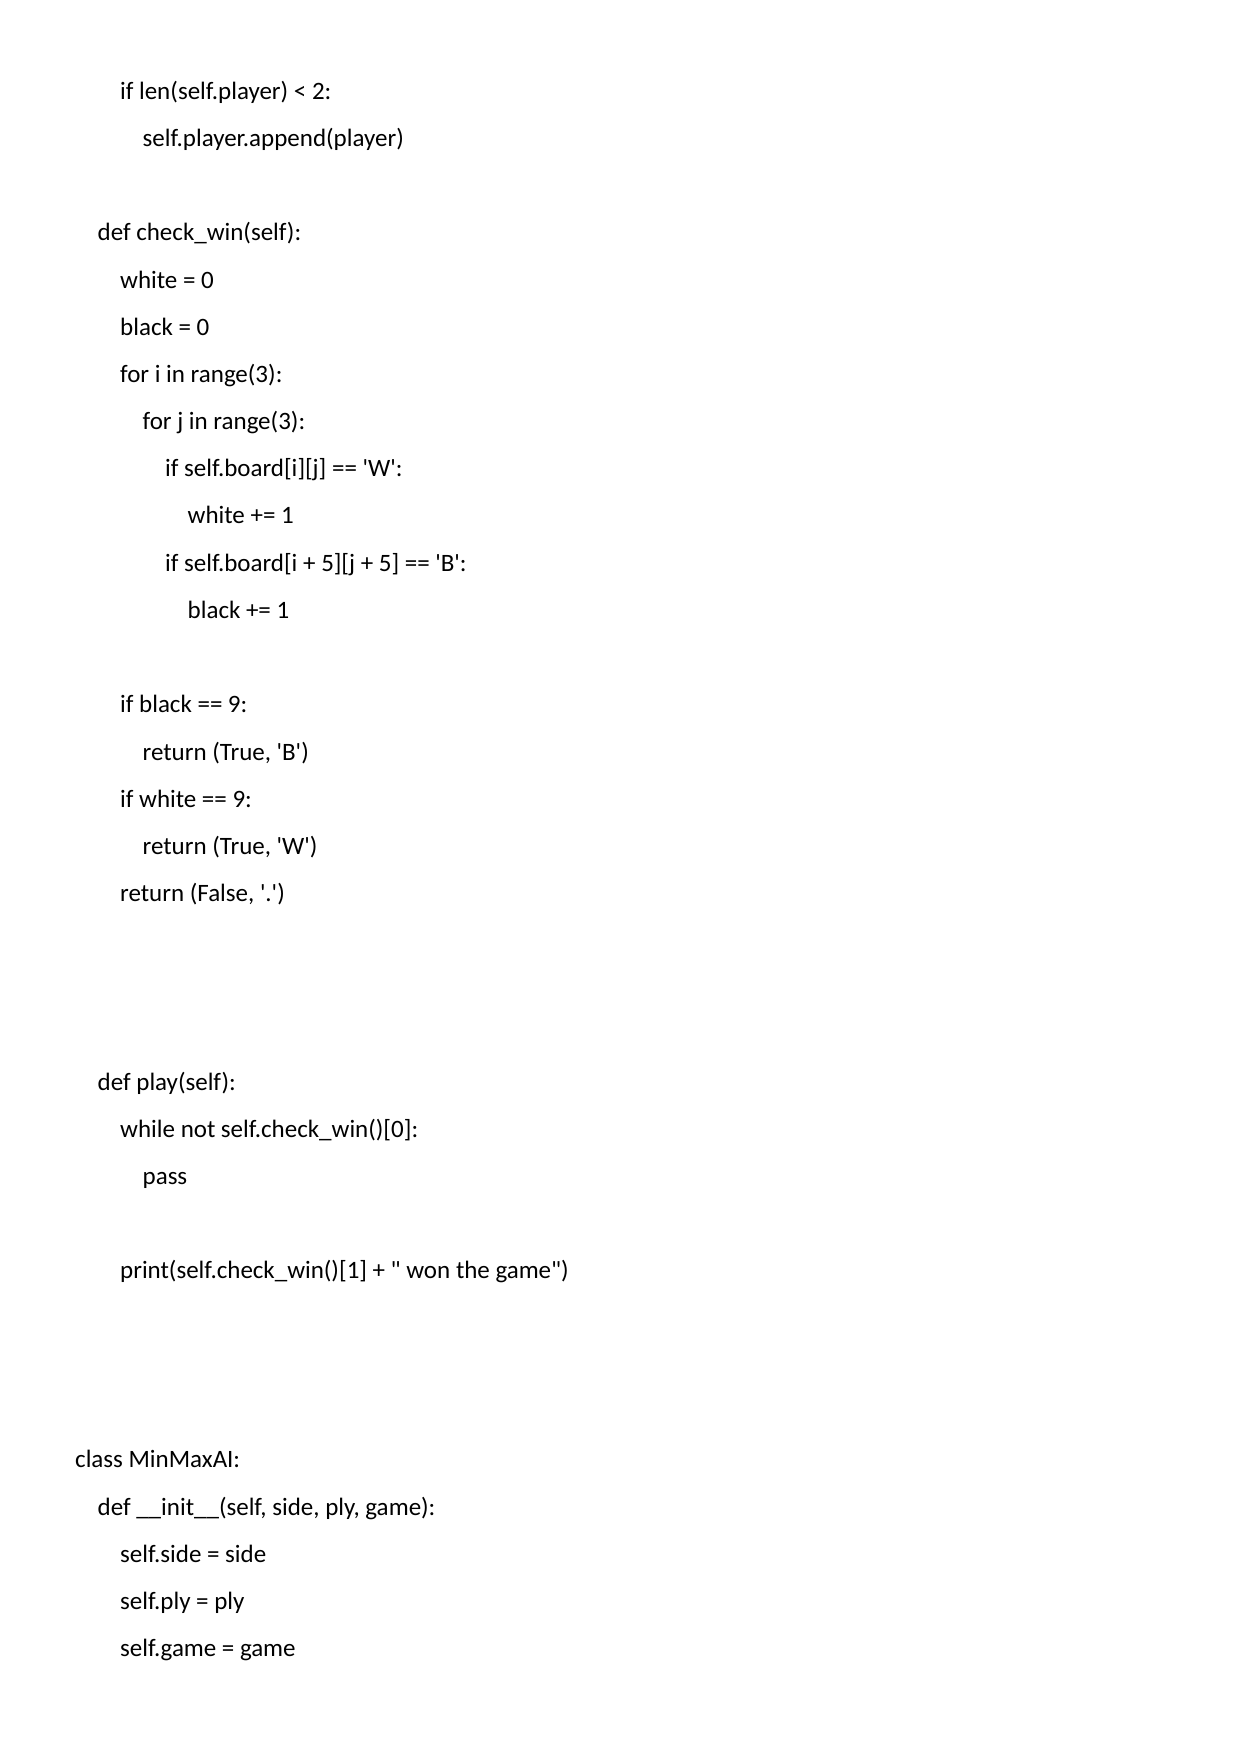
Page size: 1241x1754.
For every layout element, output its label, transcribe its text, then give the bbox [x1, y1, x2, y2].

text while not self.check_win()[0]: [75, 1113, 1165, 1144]
text white = 0 [75, 264, 1165, 294]
text print(self.check_win()[1] + " won the game") [75, 1255, 1165, 1285]
text self.ply = ply [75, 1585, 1165, 1616]
text self.player.append(player) [75, 122, 1165, 153]
text if self.board[i + 5][j + 5] == 'B': [75, 547, 1165, 577]
text return (True, 'W') [75, 830, 1165, 861]
text black = 0 [75, 311, 1165, 341]
text def play(self): [75, 1066, 1165, 1096]
text return (False, '.') [75, 877, 1165, 908]
text black += 1 [75, 594, 1165, 624]
text if self.board[i][j] == 'W': [75, 452, 1165, 483]
text if white == 9: [75, 783, 1165, 813]
text white += 1 [75, 500, 1165, 530]
text return (True, 'B') [75, 736, 1165, 766]
text if len(self.player) < 2: [75, 75, 1165, 106]
text self.game = game [75, 1632, 1165, 1663]
text self.side = side [75, 1538, 1165, 1568]
text pass [75, 1160, 1165, 1191]
text for j in range(3): [75, 405, 1165, 436]
text class MinMaxAI: [75, 1443, 1165, 1474]
text for i in range(3): [75, 358, 1165, 389]
text if black == 9: [75, 688, 1165, 719]
text def check_win(self): [75, 217, 1165, 247]
text def __init__(self, side, ply, game): [75, 1491, 1165, 1521]
